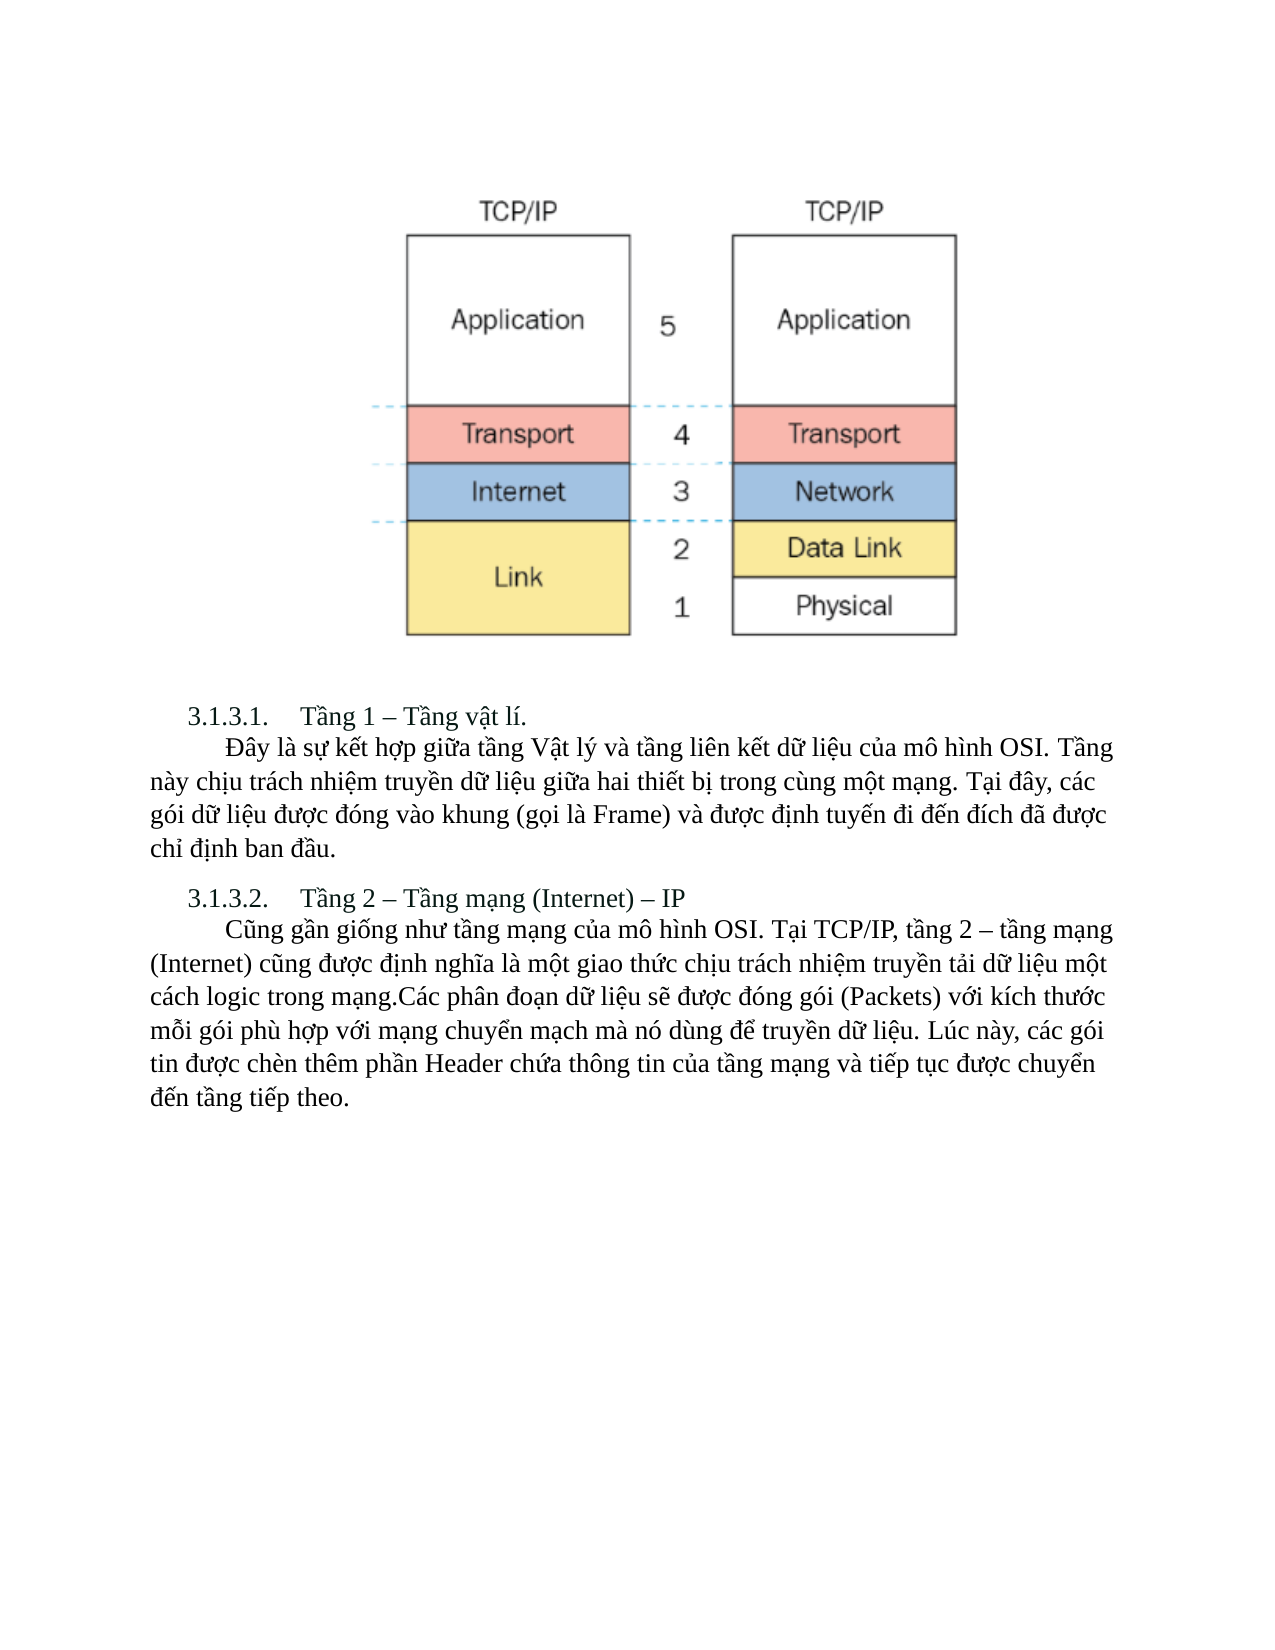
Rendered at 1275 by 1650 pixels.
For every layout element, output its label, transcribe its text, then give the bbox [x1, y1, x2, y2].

list Tầng 2 – Tầng mạng (Internet) – IP [187, 882, 1125, 913]
picture [311, 150, 1039, 700]
list Tầng 1 – Tầng vật lí. [187, 700, 1125, 731]
text Đây là sự kết hợp giữa tầng Vật lý và tầng liên kết dữ liệu của mô hình OSI. Tầng này chịu trách nhiệm truyền dữ liệu giữa hai thiết bị trong cùng một mạng. Tại đây, các gói dữ liệu được đóng vào khung (gọi là Frame) và được định tuyến đi đến đích đã được chỉ định ban đầu. [150, 731, 1125, 863]
text Cũng gần giống như tầng mạng của mô hình OSI. Tại TCP/IP, tầng 2 – tầng mạng (Internet) cũng được định nghĩa là một giao thức chịu trách nhiệm truyền tải dữ liệu một cách logic trong mạng.Các phân đoạn dữ liệu sẽ được đóng gói (Packets) với kích thước mỗi gói phù hợp với mạng chuyển mạch mà nó dùng để truyền dữ liệu. Lúc này, các gói tin được chèn thêm phần Header chứa thông tin của tầng mạng và tiếp tục được chuyển đến tầng tiếp theo. [150, 913, 1125, 1112]
